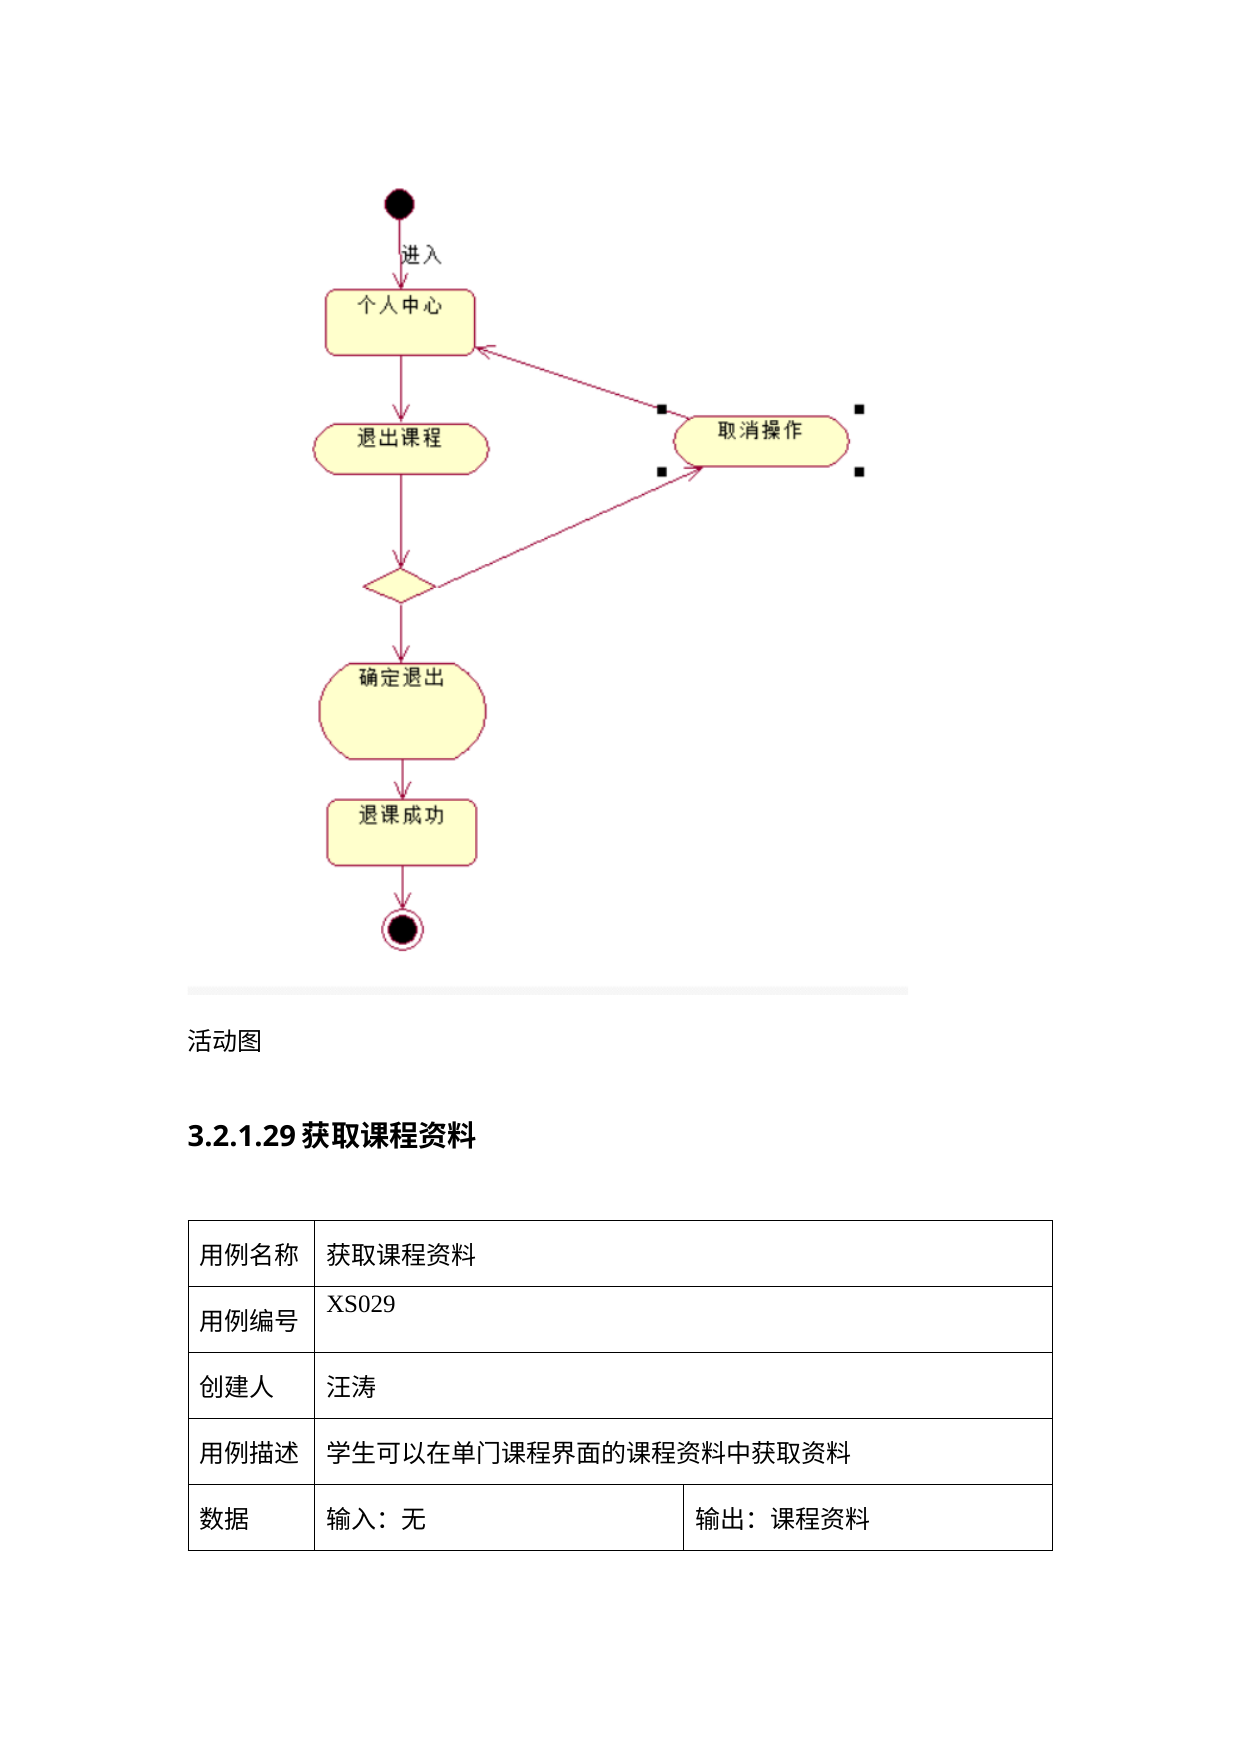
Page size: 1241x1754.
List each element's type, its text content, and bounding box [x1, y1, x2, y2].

table_header 获取课程资料 [315, 1221, 1052, 1286]
table_cell 用例描述 [189, 1419, 314, 1484]
table_header 用例名称 [189, 1221, 314, 1286]
table_cell 汪涛 [315, 1353, 1052, 1418]
table_cell 创建人 [189, 1353, 314, 1418]
table_cell XS029 [315, 1287, 1052, 1352]
table_cell 数据 [189, 1485, 314, 1550]
table_cell 输入：无 [315, 1485, 683, 1550]
table_cell 用例编号 [189, 1287, 314, 1352]
table_cell 输出：课程资料 [684, 1485, 1052, 1550]
subtitle 3.2.1.29获取课程资料 [187, 1101, 1053, 1166]
table_cell 学生可以在单门课程界面的课程资料中获取资料 [315, 1419, 1052, 1484]
picture [187, 162, 909, 995]
text 活动图 [187, 1007, 1053, 1072]
